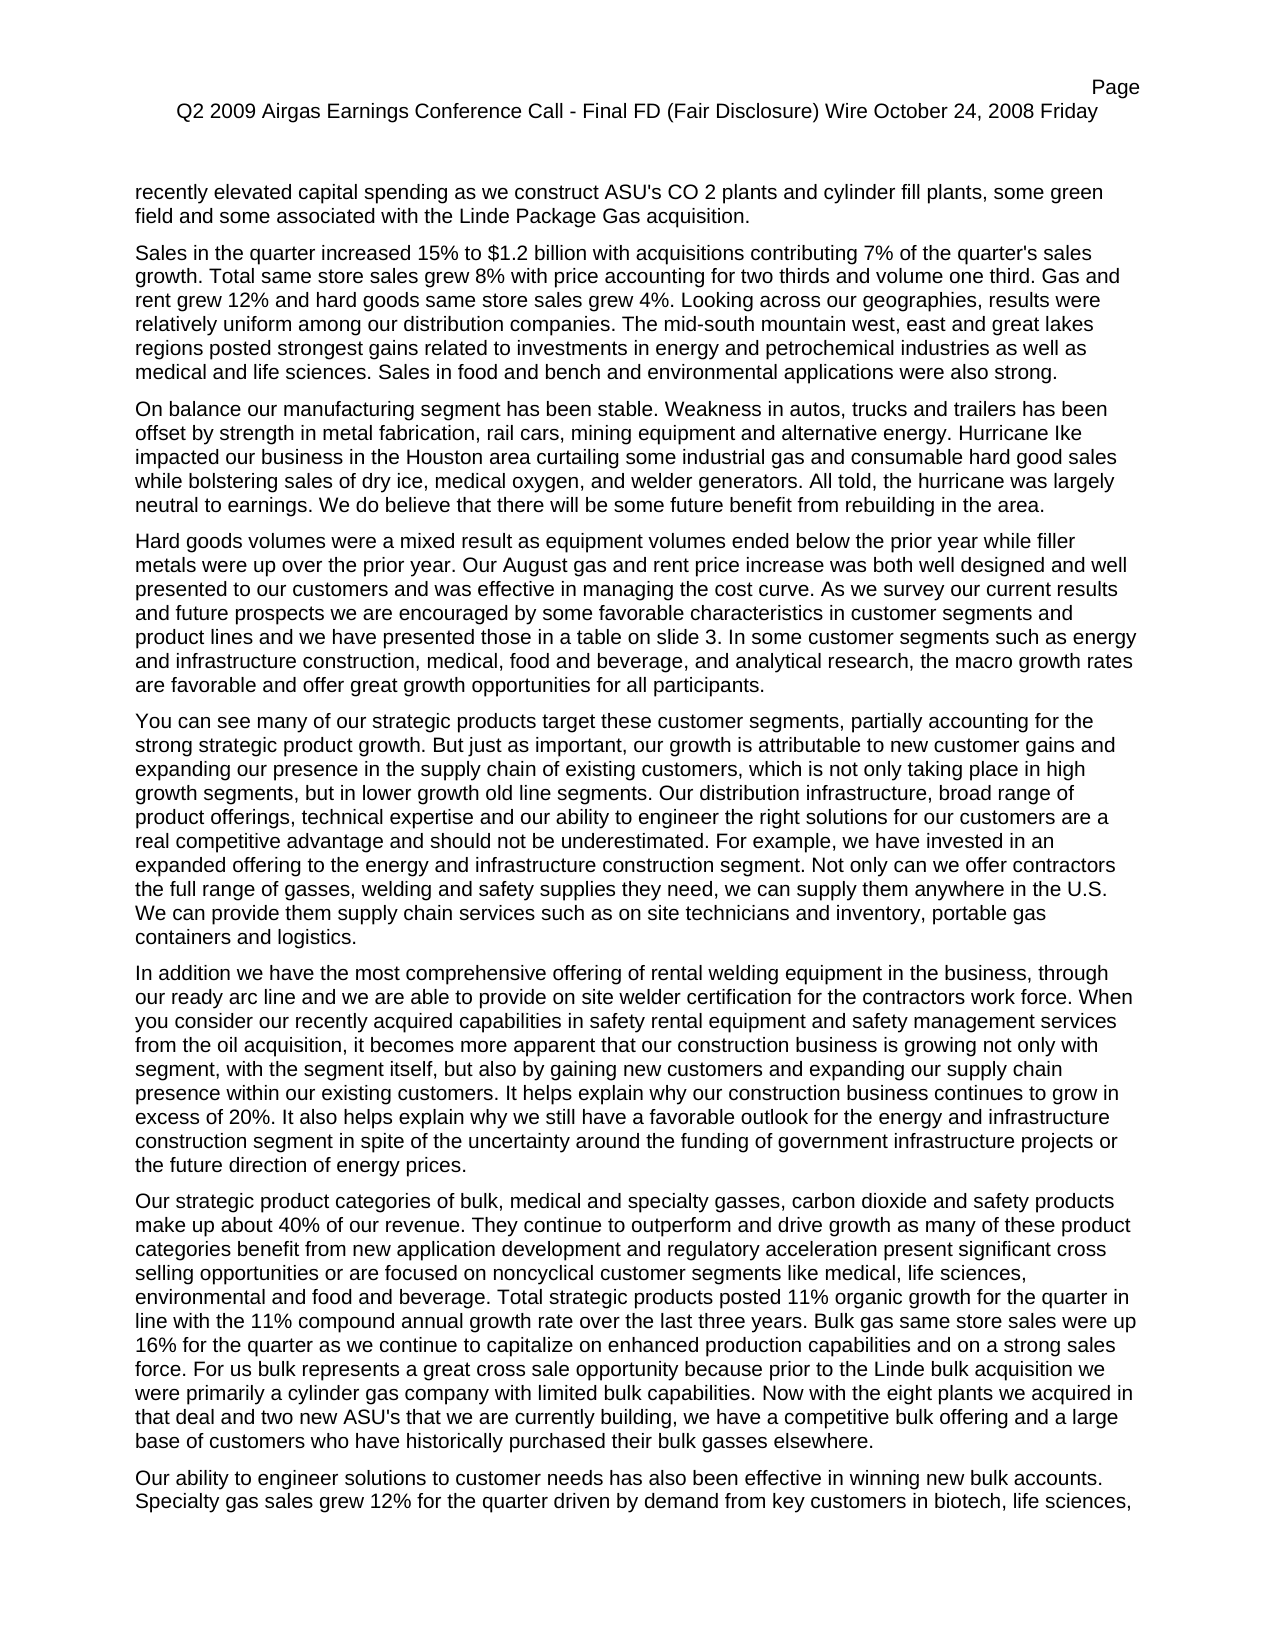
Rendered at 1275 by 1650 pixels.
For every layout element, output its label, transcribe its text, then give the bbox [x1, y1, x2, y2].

text Our strategic product categories of bulk, medical and specialty gasses, carbon dioxide and safety products make up about 40% of our revenue. They continue to outperform and drive growth as many of these product categories benefit from new application development and regulatory acceleration present significant cross selling opportunities or are focused on noncyclical customer segments like medical, life sciences, environmental and food and beverage. Total strategic products posted 11% organic growth for the quarter in line with the 11% compound annual growth rate over the last three years. Bulk gas same store sales were up 16% for the quarter as we continue to capitalize on enhanced production capabilities and on a strong sales force. For us bulk represents a great cross sale opportunity because prior to the Linde bulk acquisition we were primarily a cylinder gas company with limited bulk capabilities. Now with the eight plants we acquired in that deal and two new ASU's that we are currently building, we have a competitive bulk offering and a large base of customers who have historically purchased their bulk gasses elsewhere. [135, 1189, 1140, 1453]
text In addition we have the most comprehensive offering of rental welding equipment in the business, through our ready arc line and we are able to provide on site welder certification for the contractors work force. When you consider our recently acquired capabilities in safety rental equipment and safety management services from the oil acquisition, it becomes more apparent that our construction business is growing not only with segment, with the segment itself, but also by gaining new customers and expanding our supply chain presence within our existing customers. It helps explain why our construction business continues to grow in excess of 20%. It also helps explain why we still have a favorable outlook for the energy and infrastructure construction segment in spite of the uncertainty around the funding of government infrastructure projects or the future direction of energy prices. [135, 961, 1140, 1177]
text You can see many of our strategic products target these customer segments, partially accounting for the strong strategic product growth. But just as important, our growth is attributable to new customer gains and expanding our presence in the supply chain of existing customers, which is not only taking place in high growth segments, but in lower growth old line segments. Our distribution infrastructure, broad range of product offerings, technical expertise and our ability to engineer the right solutions for our customers are a real competitive advantage and should not be underestimated. For example, we have invested in an expanded offering to the energy and infrastructure construction segment. Not only can we offer contractors the full range of gasses, welding and safety supplies they need, we can supply them anywhere in the U.S. We can provide them supply chain services such as on site technicians and inventory, portable gas containers and logistics. [135, 709, 1140, 949]
text On balance our manufacturing segment has been stable. Weakness in autos, trucks and trailers has been offset by strength in metal fabrication, rail cars, mining equipment and alternative energy. Hurricane Ike impacted our business in the Houston area curtailing some industrial gas and consumable hard good sales while bolstering sales of dry ice, medical oxygen, and welder generators. All told, the hurricane was largely neutral to earnings. We do believe that there will be some future benefit from rebuilding in the area. [135, 397, 1140, 516]
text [135, 1465, 1140, 1513]
text Sales in the quarter increased 15% to $1.2 billion with acquisitions contributing 7% of the quarter's sales growth. Total same store sales grew 8% with price accounting for two thirds and volume one third. Gas and rent grew 12% and hard goods same store sales grew 4%. Looking across our geographies, results were relatively uniform among our distribution companies. The mid-south mountain west, east and great lakes regions posted strongest gains related to investments in energy and petrochemical industries as well as medical and life sciences. Sales in food and bench and environmental applications were also strong. [135, 240, 1140, 384]
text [135, 180, 1140, 228]
text Hard goods volumes were a mixed result as equipment volumes ended below the prior year while filler metals were up over the prior year. Our August gas and rent price increase was both well designed and well presented to our customers and was effective in managing the cost curve. As we survey our current results and future prospects we are encouraged by some favorable characteristics in customer segments and product lines and we have presented those in a table on slide 3. In some customer segments such as energy and infrastructure construction, medical, food and beverage, and analytical research, the macro growth rates are favorable and offer great growth opportunities for all participants. [135, 529, 1140, 697]
